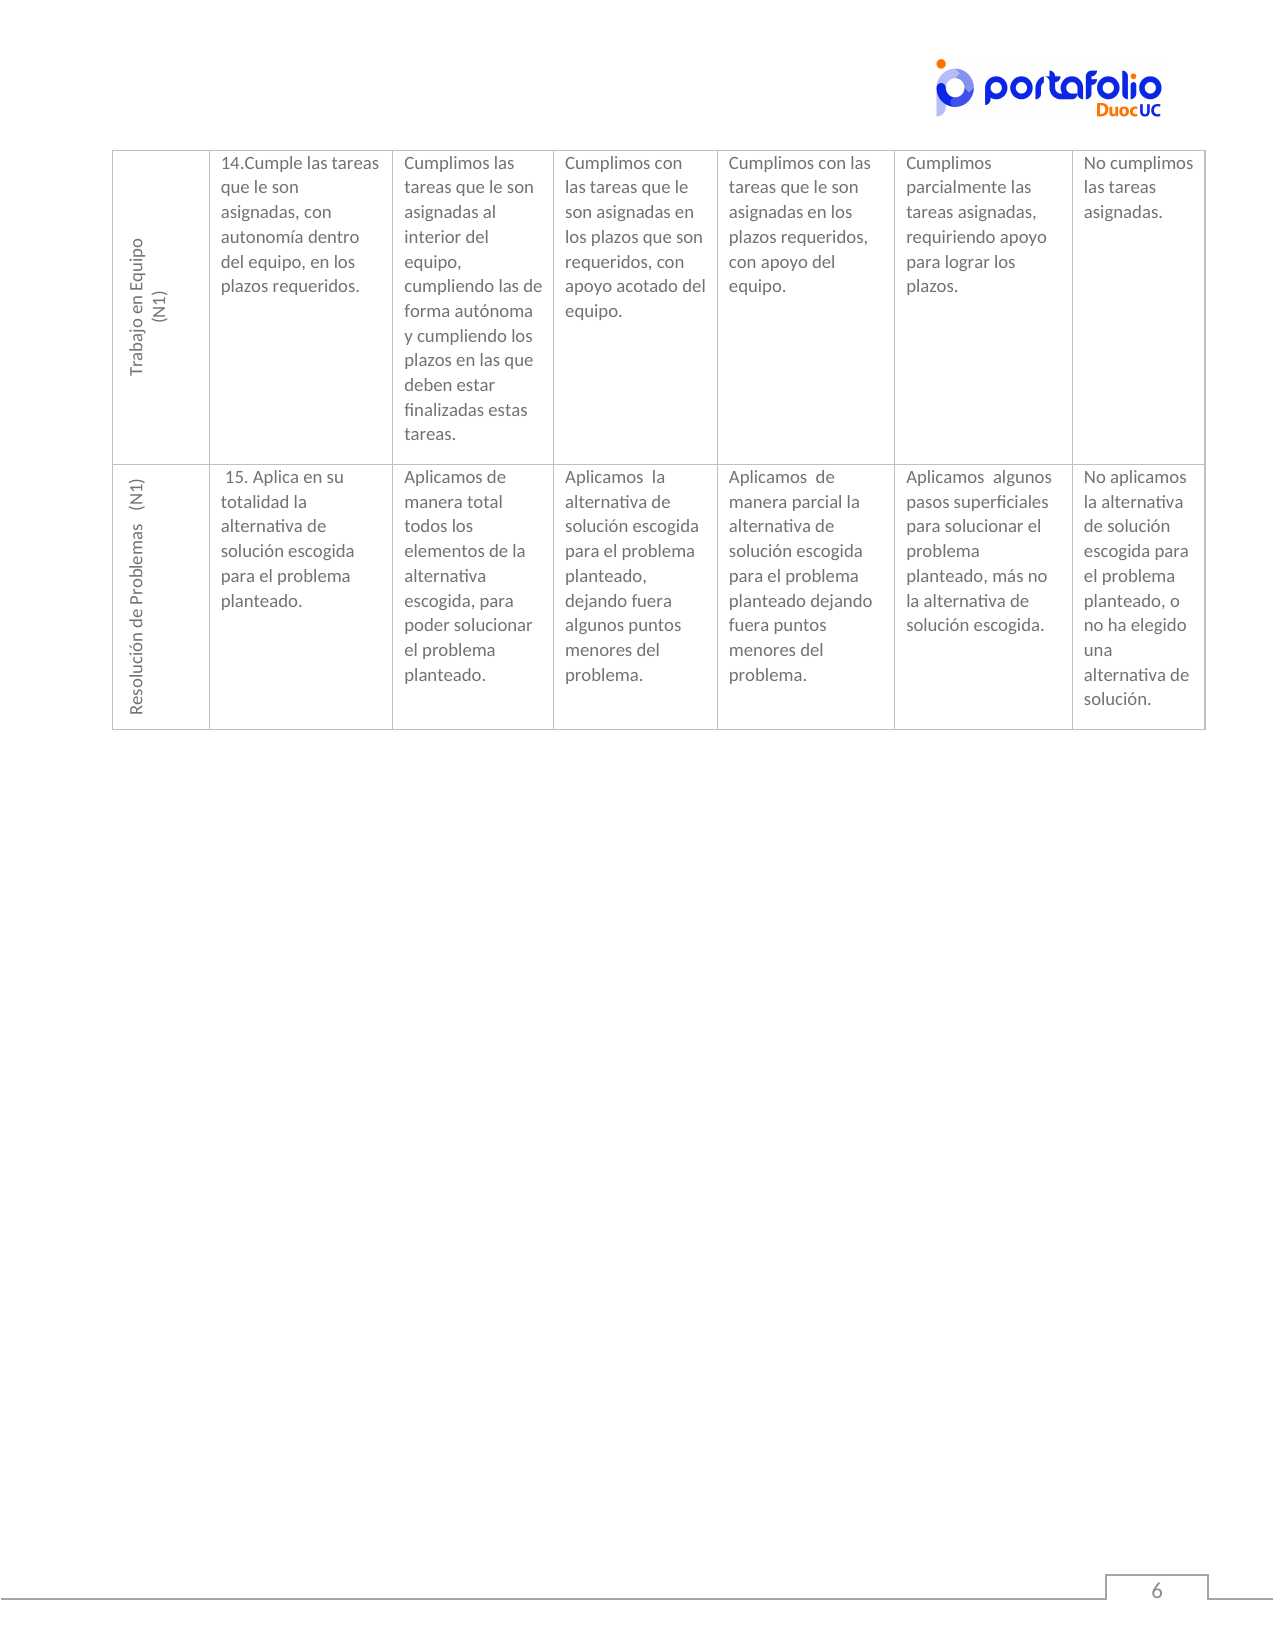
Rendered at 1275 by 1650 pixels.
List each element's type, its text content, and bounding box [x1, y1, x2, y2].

table_cell Aplicamos algunos pasos superficiales para solucionar el problema planteado, más no la alternativa de solución escogida. [895, 465, 1072, 729]
table_cell Cumplimos con las tareas que le son asignadas en los plazos que son requeridos, con apoyo acotado del equipo. [554, 151, 717, 464]
table_cell Cumplimos las tareas que le son asignadas al interior del equipo, cumpliendo las de forma autónoma y cumpliendo los plazos en las que deben estar finalizadas estas tareas. [393, 151, 553, 464]
table_cell 15. Aplica en su totalidad la alternativa de solución escogida para el problema planteado. [210, 465, 392, 729]
table_cell Cumplimos con las tareas que le son asignadas en los plazos requeridos, con apoyo del equipo. [718, 151, 894, 464]
picture [935, 59, 1163, 118]
table_cell Aplicamos de manera total todos los elementos de la alternativa escogida, para poder solucionar el problema planteado. [393, 465, 553, 729]
table_cell Aplicamos la alternativa de solución escogida para el problema planteado, dejando fuera algunos puntos menores del problema. [554, 465, 717, 729]
table_cell 14.Cumple las tareas que le son asignadas, con autonomía dentro del equipo, en los plazos requeridos. [210, 151, 392, 464]
table_cell Resolución de Problemas (N1) [113, 465, 209, 729]
table_cell No aplicamos la alternativa de solución escogida para el problema planteado, o no ha elegido una alternativa de solución. [1073, 465, 1204, 729]
table_cell No cumplimos las tareas asignadas. [1073, 151, 1204, 464]
table_cell Trabajo en Equipo (N1) [113, 151, 209, 464]
table_cell Aplicamos de manera parcial la alternativa de solución escogida para el problema planteado dejando fuera puntos menores del problema. [718, 465, 894, 729]
table_cell Cumplimos parcialmente las tareas asignadas, requiriendo apoyo para lograr los plazos. [895, 151, 1072, 464]
